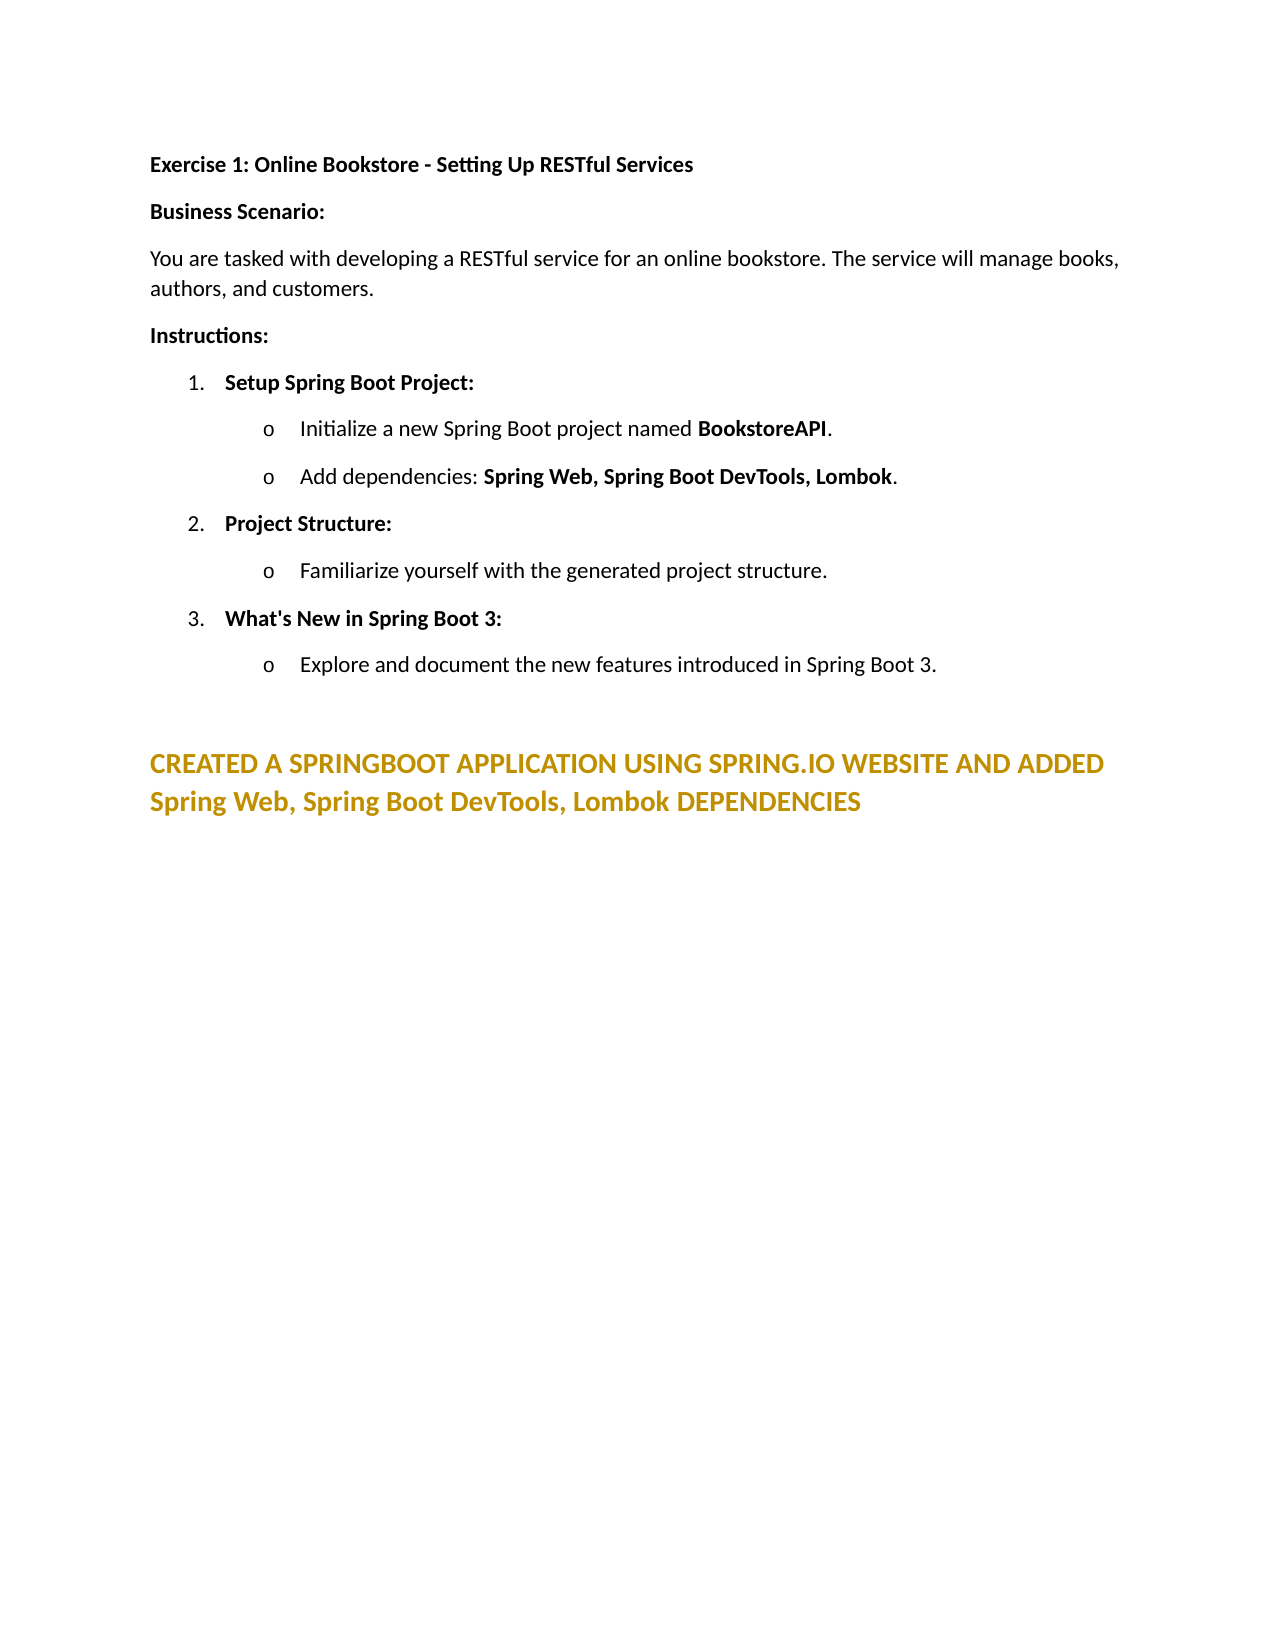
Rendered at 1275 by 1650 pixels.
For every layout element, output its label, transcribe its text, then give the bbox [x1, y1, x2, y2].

list Project Structure: [187, 509, 1125, 537]
text You are tasked with developing a RESTful service for an online bookstore. The service will manage books, authors, and customers. [150, 244, 1125, 302]
text CREATED A SPRINGBOOT APPLICATION USING SPRING.IO WEBSITE AND ADDED Spring Web, Spring Boot DevTools, Lombok DEPENDENCIES [150, 745, 1125, 819]
text Exercise 1: Online Bookstore - Setting Up RESTful Services [150, 150, 1125, 178]
text Instructions: [150, 321, 1125, 349]
list Explore and document the new features introduced in Spring Boot 3. [262, 651, 1125, 679]
text Business Scenario: [150, 197, 1125, 225]
list Setup Spring Boot Project: [187, 368, 1125, 396]
list Add dependencies: Spring Web, Spring Boot DevTools, Lombok. [262, 462, 1125, 491]
list What's New in Spring Boot 3: [187, 604, 1125, 632]
list Familiarize yourself with the generated project structure. [262, 556, 1125, 585]
list Initialize a new Spring Boot project named BookstoreAPI. [262, 414, 1125, 443]
